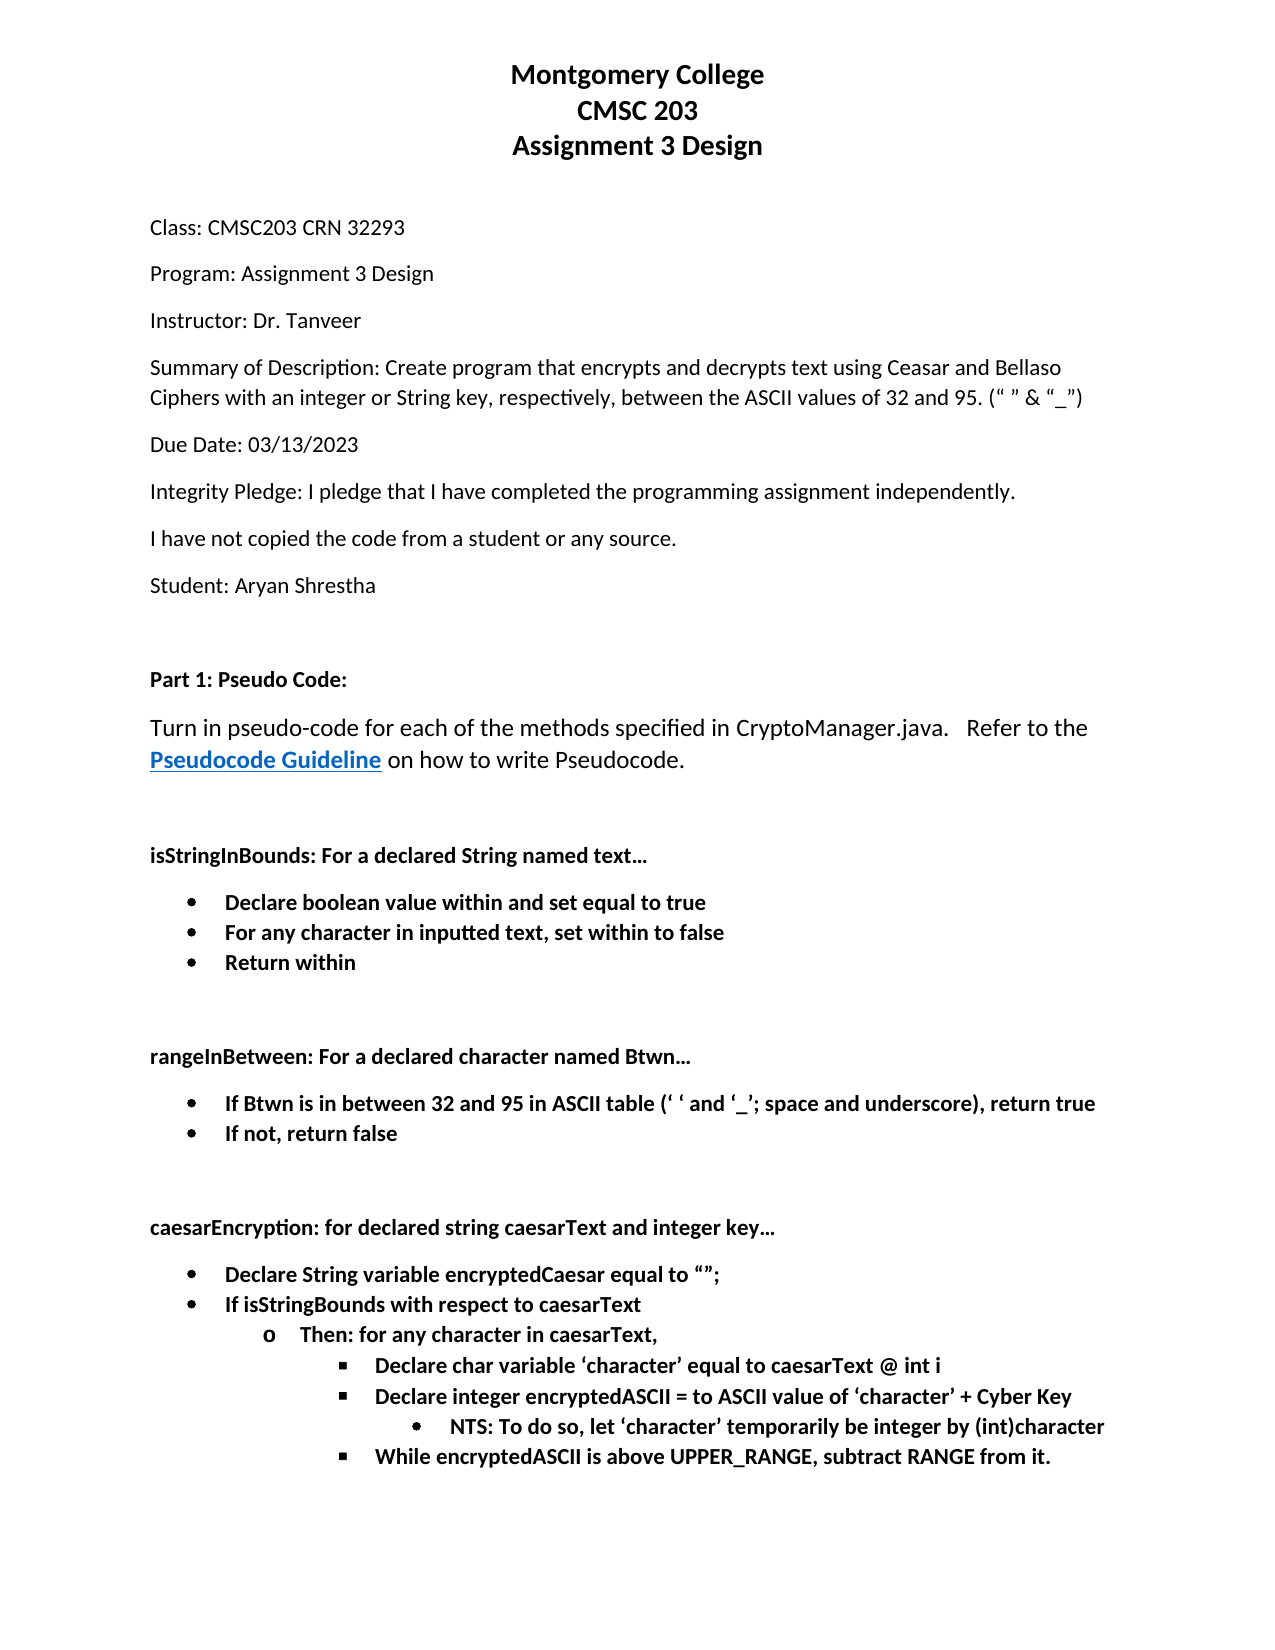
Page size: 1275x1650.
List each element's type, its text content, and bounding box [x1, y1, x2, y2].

list Declare char variable ‘character’ equal to caesarText @ int i [337, 1352, 1125, 1380]
text isStringInBounds: For a declared String named text… [150, 841, 1125, 869]
list If Btwn is in between 32 and 95 in ASCII table (‘ ‘ and ‘_’; space and underscore), return true [187, 1089, 1125, 1117]
list Then: for any character in caesarText, [262, 1320, 1125, 1349]
text Integrity Pledge: I pledge that I have completed the programming assignment independently. [150, 477, 1125, 505]
list Declare String variable encryptedCaesar equal to “”; [187, 1260, 1125, 1288]
text caesarEncryption: for declared string caesarText and integer key… [150, 1213, 1125, 1241]
list If isStringBounds with respect to caesarText [187, 1290, 1125, 1318]
text CMSC 203 [150, 92, 1125, 127]
text Montgomery College [150, 56, 1125, 92]
text Class: CMSC203 CRN 32293 [150, 213, 1125, 241]
list NTS: To do so, let ‘character’ temporarily be integer by (int)character [412, 1412, 1125, 1440]
text Due Date: 03/13/2023 [150, 430, 1125, 458]
list Declare integer encryptedASCII = to ASCII value of ‘character’ + Cyber Key [337, 1382, 1125, 1410]
text Turn in pseudo-code for each of the methods specified in CryptoManager.java. Refer to the Pseudocode Guideline on how to write Pseudocode. [150, 712, 1125, 775]
text Instructor: Dr. Tanveer [150, 306, 1125, 334]
text Student: Aryan Shrestha [150, 571, 1125, 599]
list Declare boolean value within and set equal to true [187, 888, 1125, 916]
list For any character in inputted text, set within to false [187, 918, 1125, 946]
list If not, return false [187, 1119, 1125, 1147]
list While encryptedASCII is above UPPER_RANGE, subtract RANGE from it. [337, 1442, 1125, 1470]
text Part 1: Pseudo Code: [150, 665, 1125, 693]
text rangeInBetween: For a declared character named Btwn… [150, 1042, 1125, 1070]
text Summary of Description: Create program that encrypts and decrypts text using Ceasar and Bellaso Ciphers with an integer or String key, respectively, between the ASCII values of 32 and 95. (“ ” & “_”) [150, 353, 1125, 412]
text Assignment 3 Design [150, 127, 1125, 163]
text Program: Assignment 3 Design [150, 259, 1125, 288]
list Return within [187, 948, 1125, 976]
text I have not copied the code from a student or any source. [150, 524, 1125, 552]
